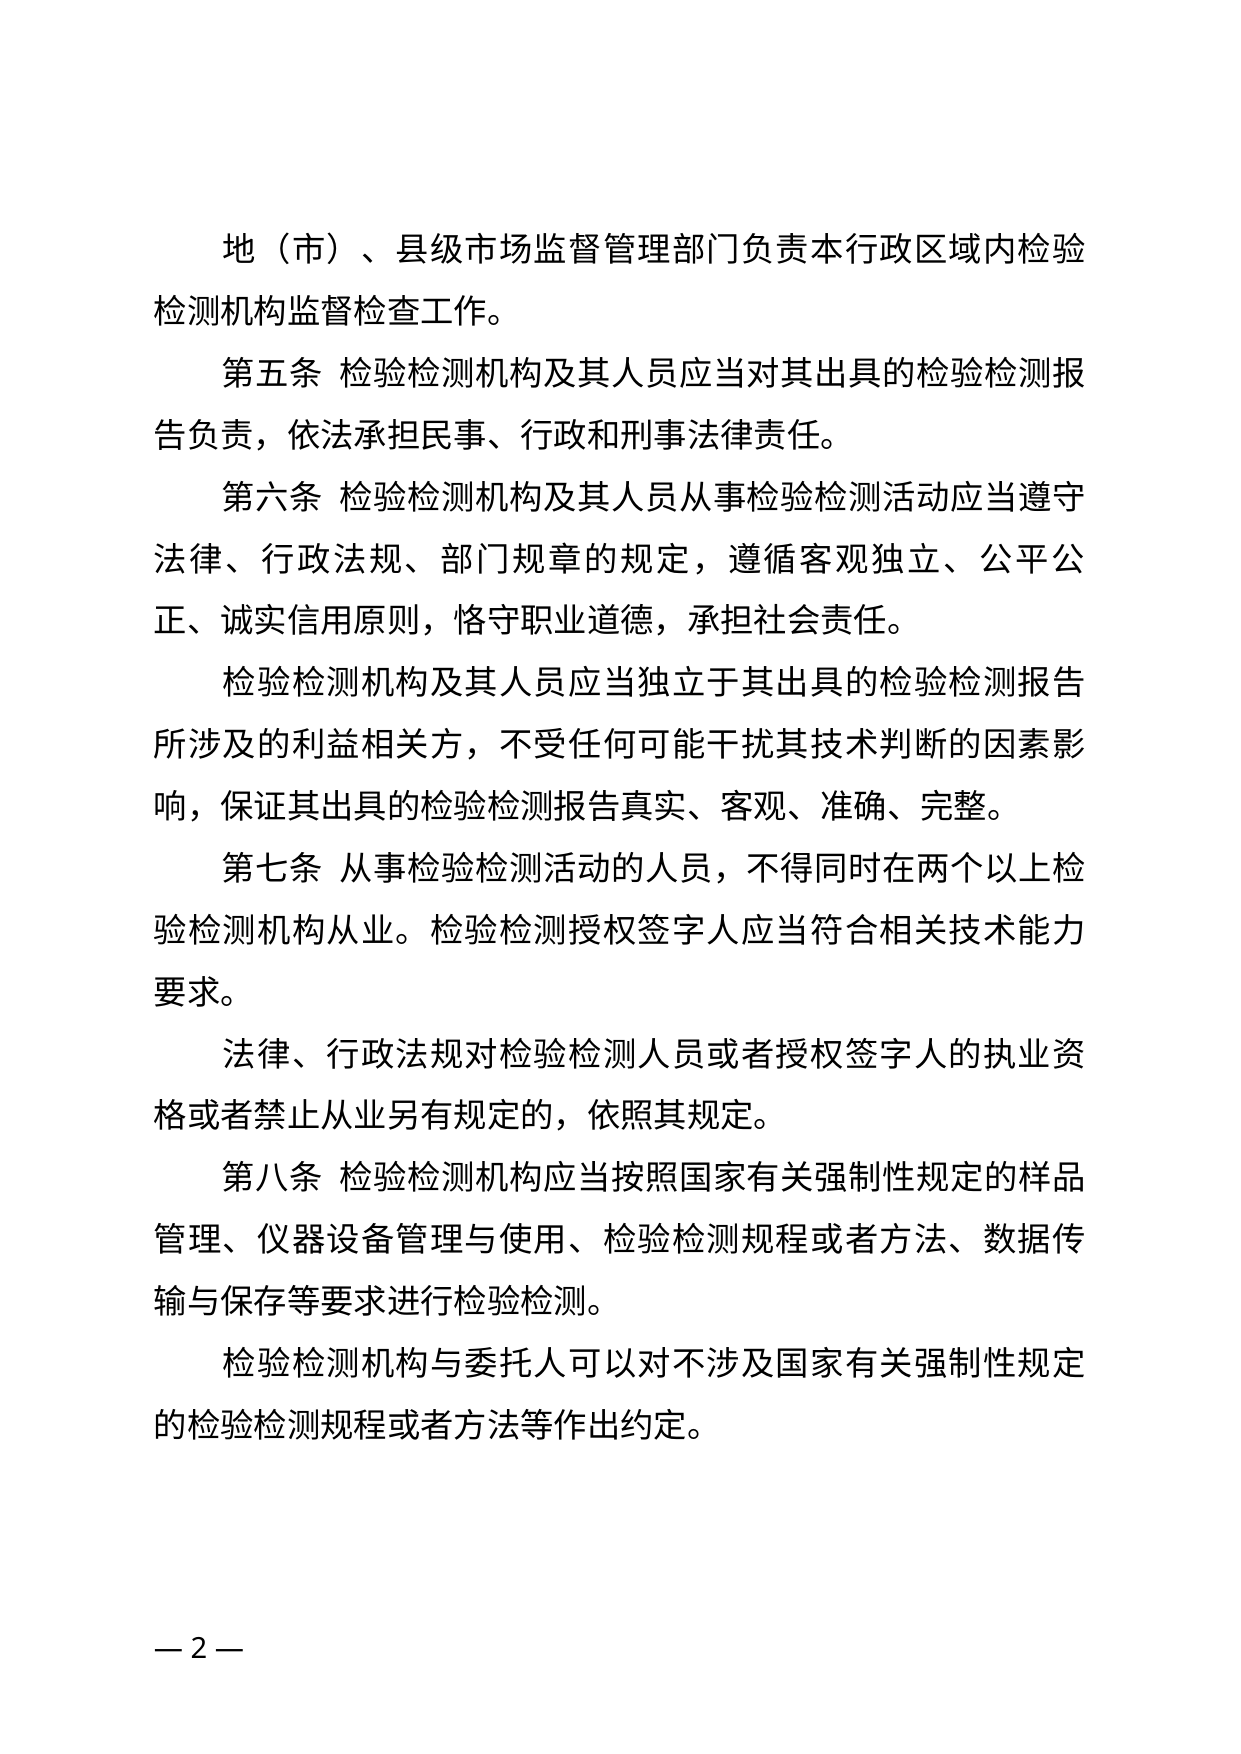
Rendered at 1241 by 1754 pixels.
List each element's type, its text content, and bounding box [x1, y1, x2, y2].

text 地（市）、县级市场监督管理部门负责本行政区域内检验检测机构监督检查工作。 [153, 212, 1087, 336]
text 法律、行政法规对检验检测人员或者授权签字人的执业资格或者禁止从业另有规定的，依照其规定。 [153, 1017, 1087, 1140]
text 第六条 检验检测机构及其人员从事检验检测活动应当遵守法律、行政法规、部门规章的规定，遵循客观独立、公平公正、诚实信用原则，恪守职业道德，承担社会责任。 [153, 460, 1087, 645]
text 第八条 检验检测机构应当按照国家有关强制性规定的样品管理、仪器设备管理与使用、检验检测规程或者方法、数据传输与保存等要求进行检验检测。 [153, 1140, 1087, 1326]
text 第七条 从事检验检测活动的人员，不得同时在两个以上检验检测机构从业。检验检测授权签字人应当符合相关技术能力要求。 [153, 831, 1087, 1017]
text 检验检测机构及其人员应当独立于其出具的检验检测报告所涉及的利益相关方，不受任何可能干扰其技术判断的因素影响，保证其出具的检验检测报告真实、客观、准确、完整。 [153, 645, 1087, 831]
text 检验检测机构与委托人可以对不涉及国家有关强制性规定的检验检测规程或者方法等作出约定。 [153, 1326, 1087, 1450]
text 第五条 检验检测机构及其人员应当对其出具的检验检测报告负责，依法承担民事、行政和刑事法律责任。 [153, 336, 1087, 460]
